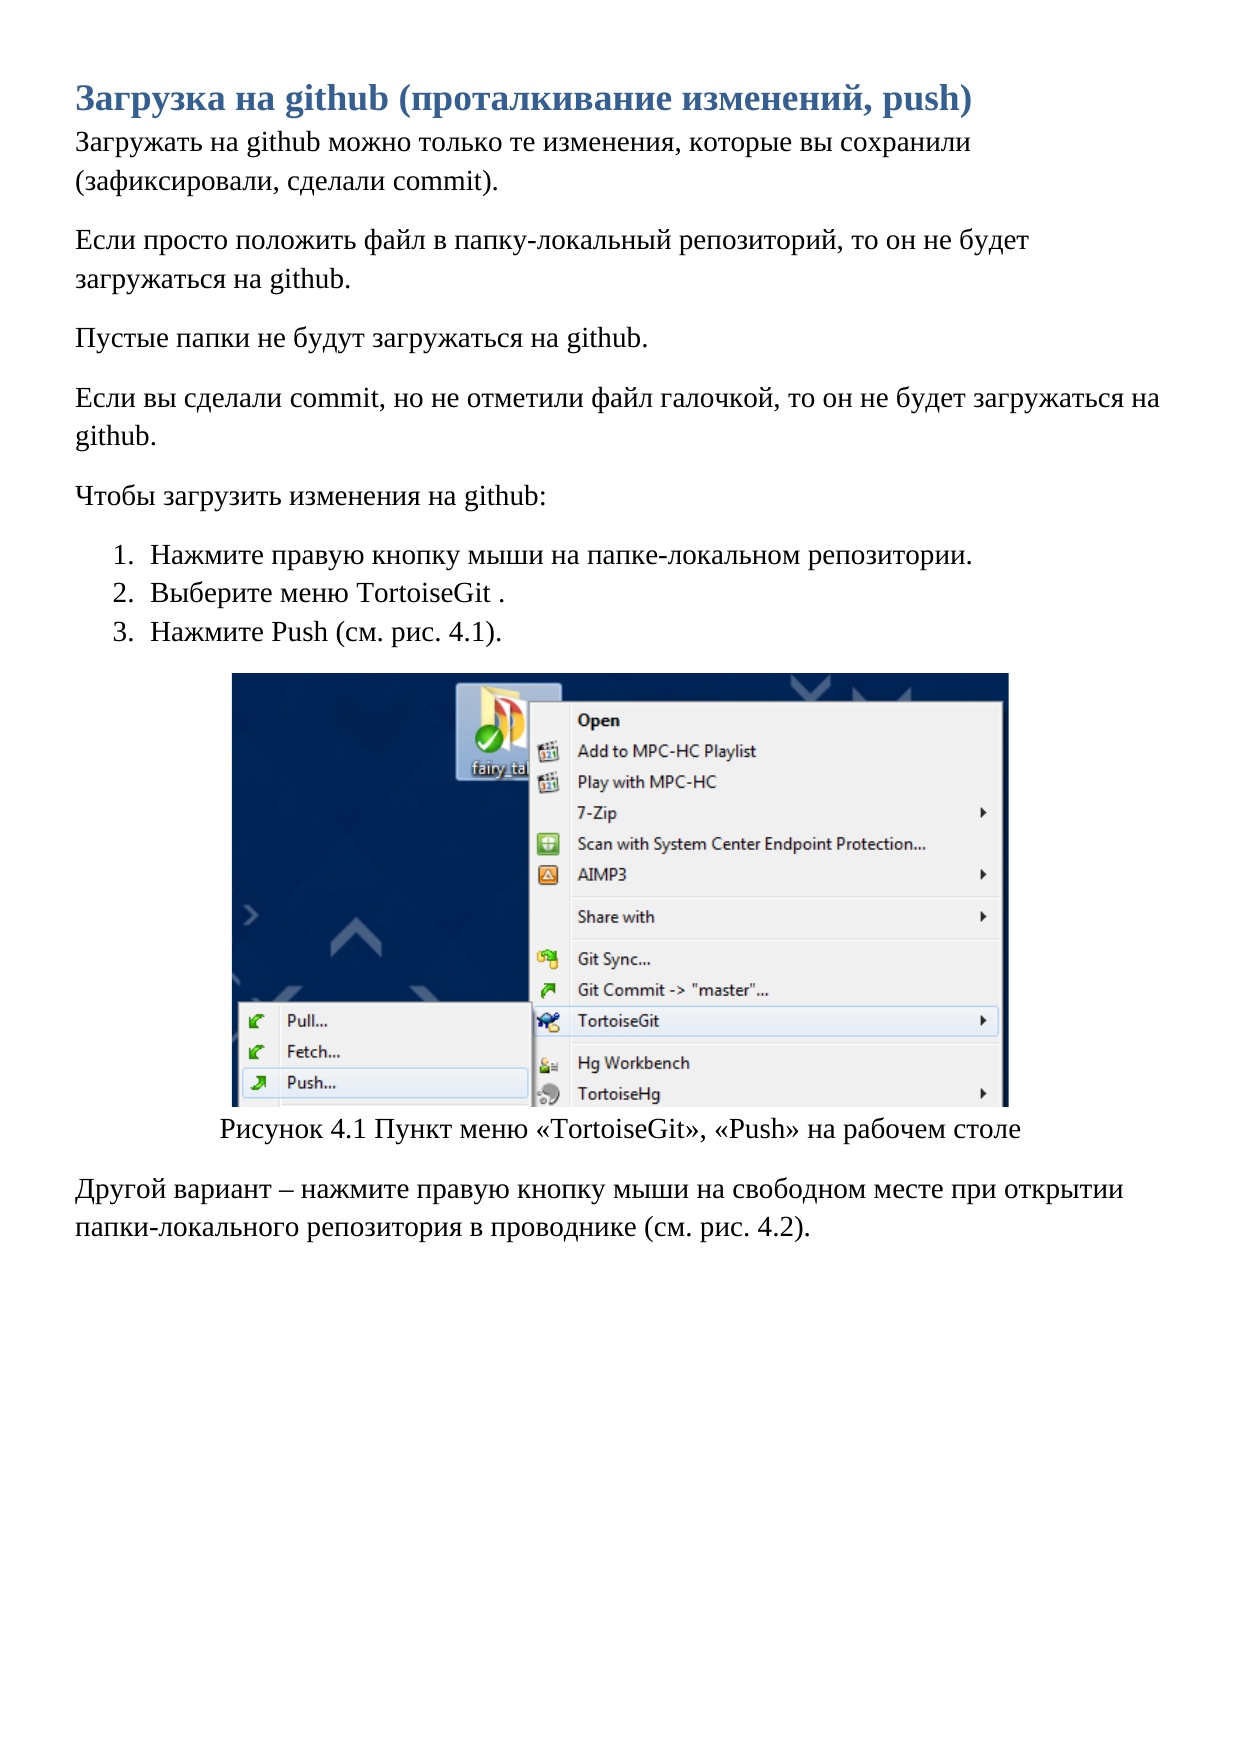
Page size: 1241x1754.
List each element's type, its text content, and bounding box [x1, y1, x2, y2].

subtitle Загрузка на github (проталкивание изменений, push) [75, 75, 1165, 118]
picture [231, 673, 1009, 1107]
text Если просто положить файл в папку-локальный репозиторий, то он не будет загружаться на github. [75, 222, 1165, 294]
text Если вы сделали commit, но не отметили файл галочкой, то он не будет загружаться на github. [75, 380, 1165, 452]
text Другой вариант – нажмите правую кнопку мыши на свободном месте при открытии папки-локального репозитория в проводнике (см. рис. 4.2). [75, 1171, 1165, 1243]
text Чтобы загрузить изменения на github: [75, 478, 1165, 511]
text Пустые папки не будут загружаться на github. [75, 320, 1165, 354]
list Нажмите правую кнопку мыши на папке-локальном репозитории. [112, 537, 1165, 571]
list Нажмите Push (см. рис. 4.1). [112, 614, 1165, 648]
text Загружать на github можно только те изменения, которые вы сохранили (зафиксировали, сделали commit). [75, 124, 1165, 197]
list Выберите меню TortoiseGit . [112, 576, 1165, 609]
